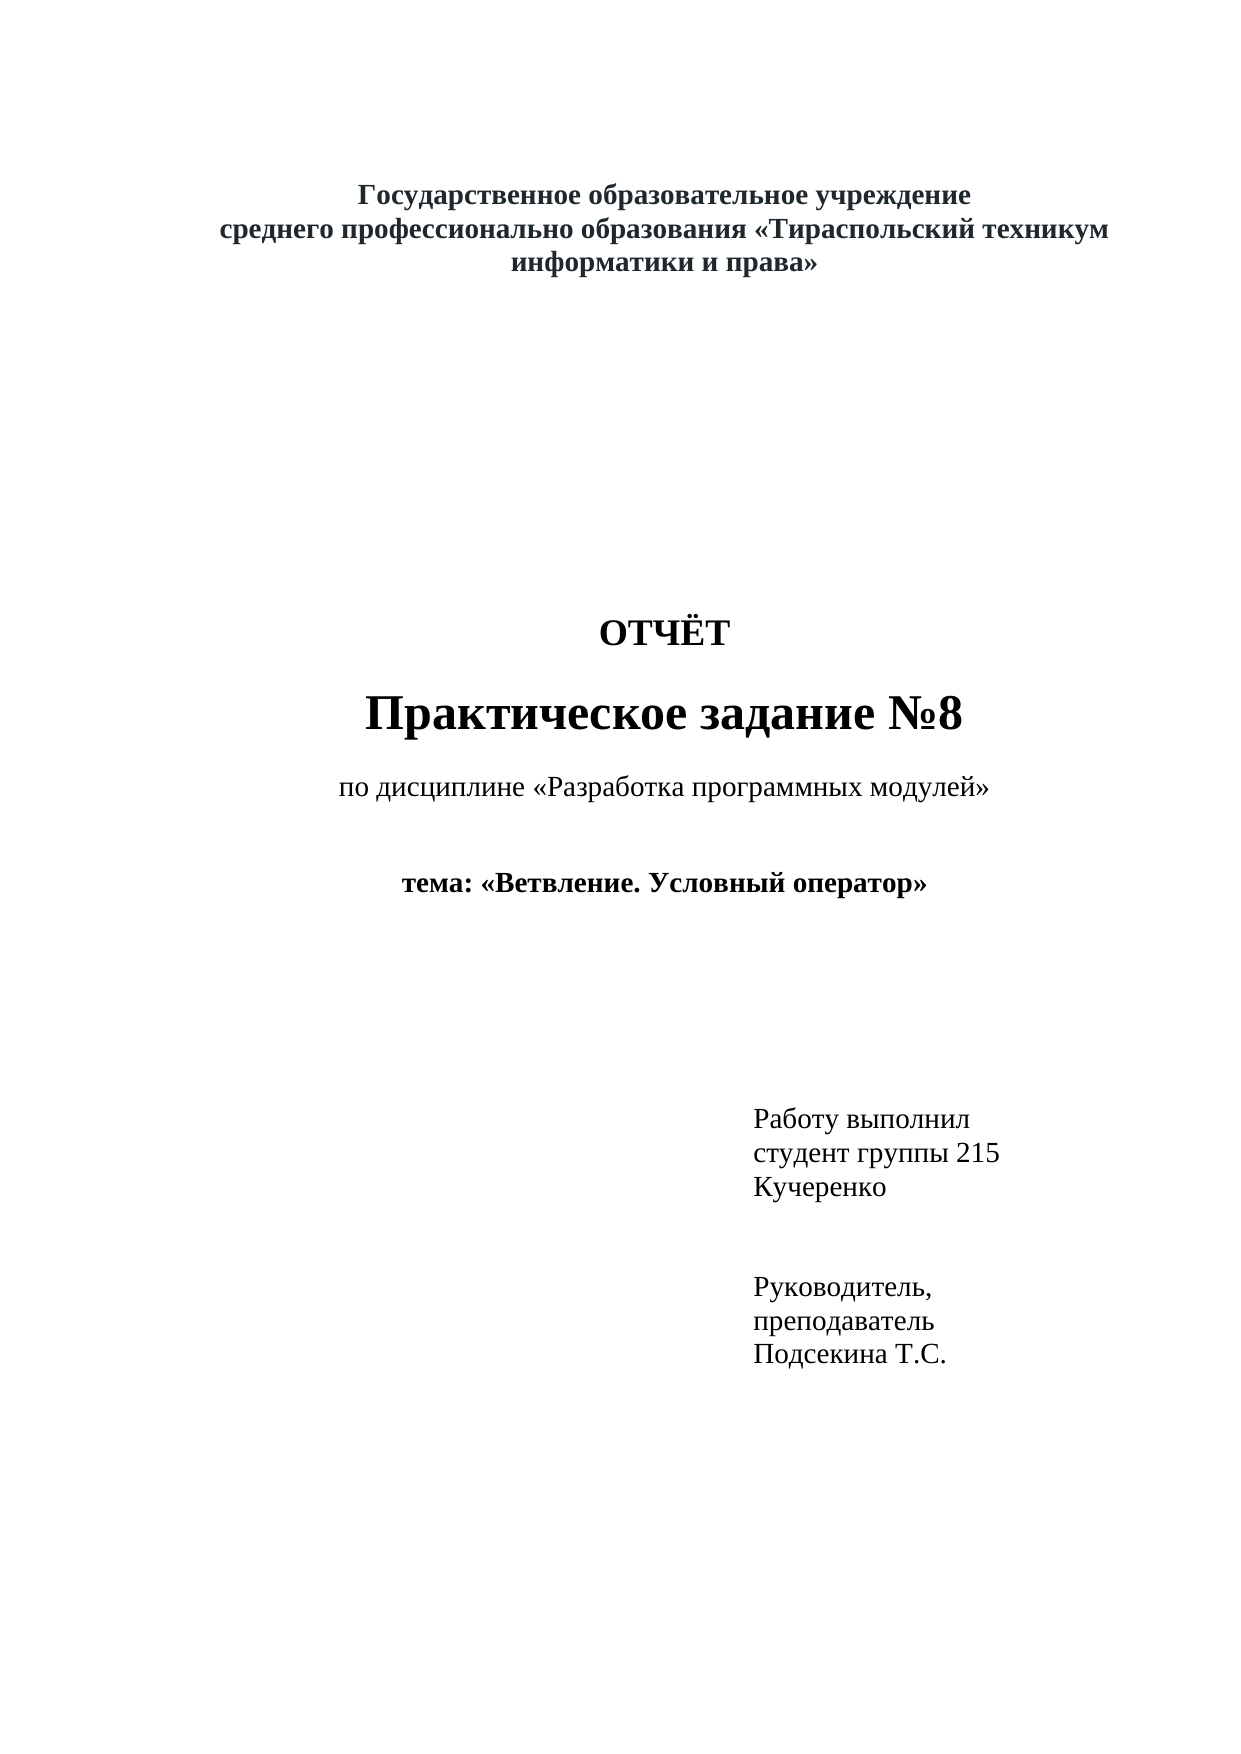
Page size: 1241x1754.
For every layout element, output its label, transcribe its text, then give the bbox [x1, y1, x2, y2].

text тема: «Ветвление. Условный оператор» [177, 866, 1152, 899]
text Кучеренко [753, 1169, 1152, 1202]
text по дисциплине «Разработка программных модулей» [177, 769, 1152, 803]
text Государственное образовательное учреждение [177, 177, 1152, 211]
text Практическое задание №8 [177, 683, 1152, 741]
text преподаватель [753, 1303, 1152, 1336]
text среднего профессионально образования «Тираспольский техникум информатики и права» [177, 211, 1152, 278]
text Руководитель, [753, 1269, 1152, 1303]
text Подсекина Т.С. [753, 1336, 1152, 1370]
text Работу выполнил [753, 1102, 1152, 1135]
text ОТЧЁТ [177, 611, 1152, 654]
text студент группы 215 [753, 1135, 1152, 1169]
